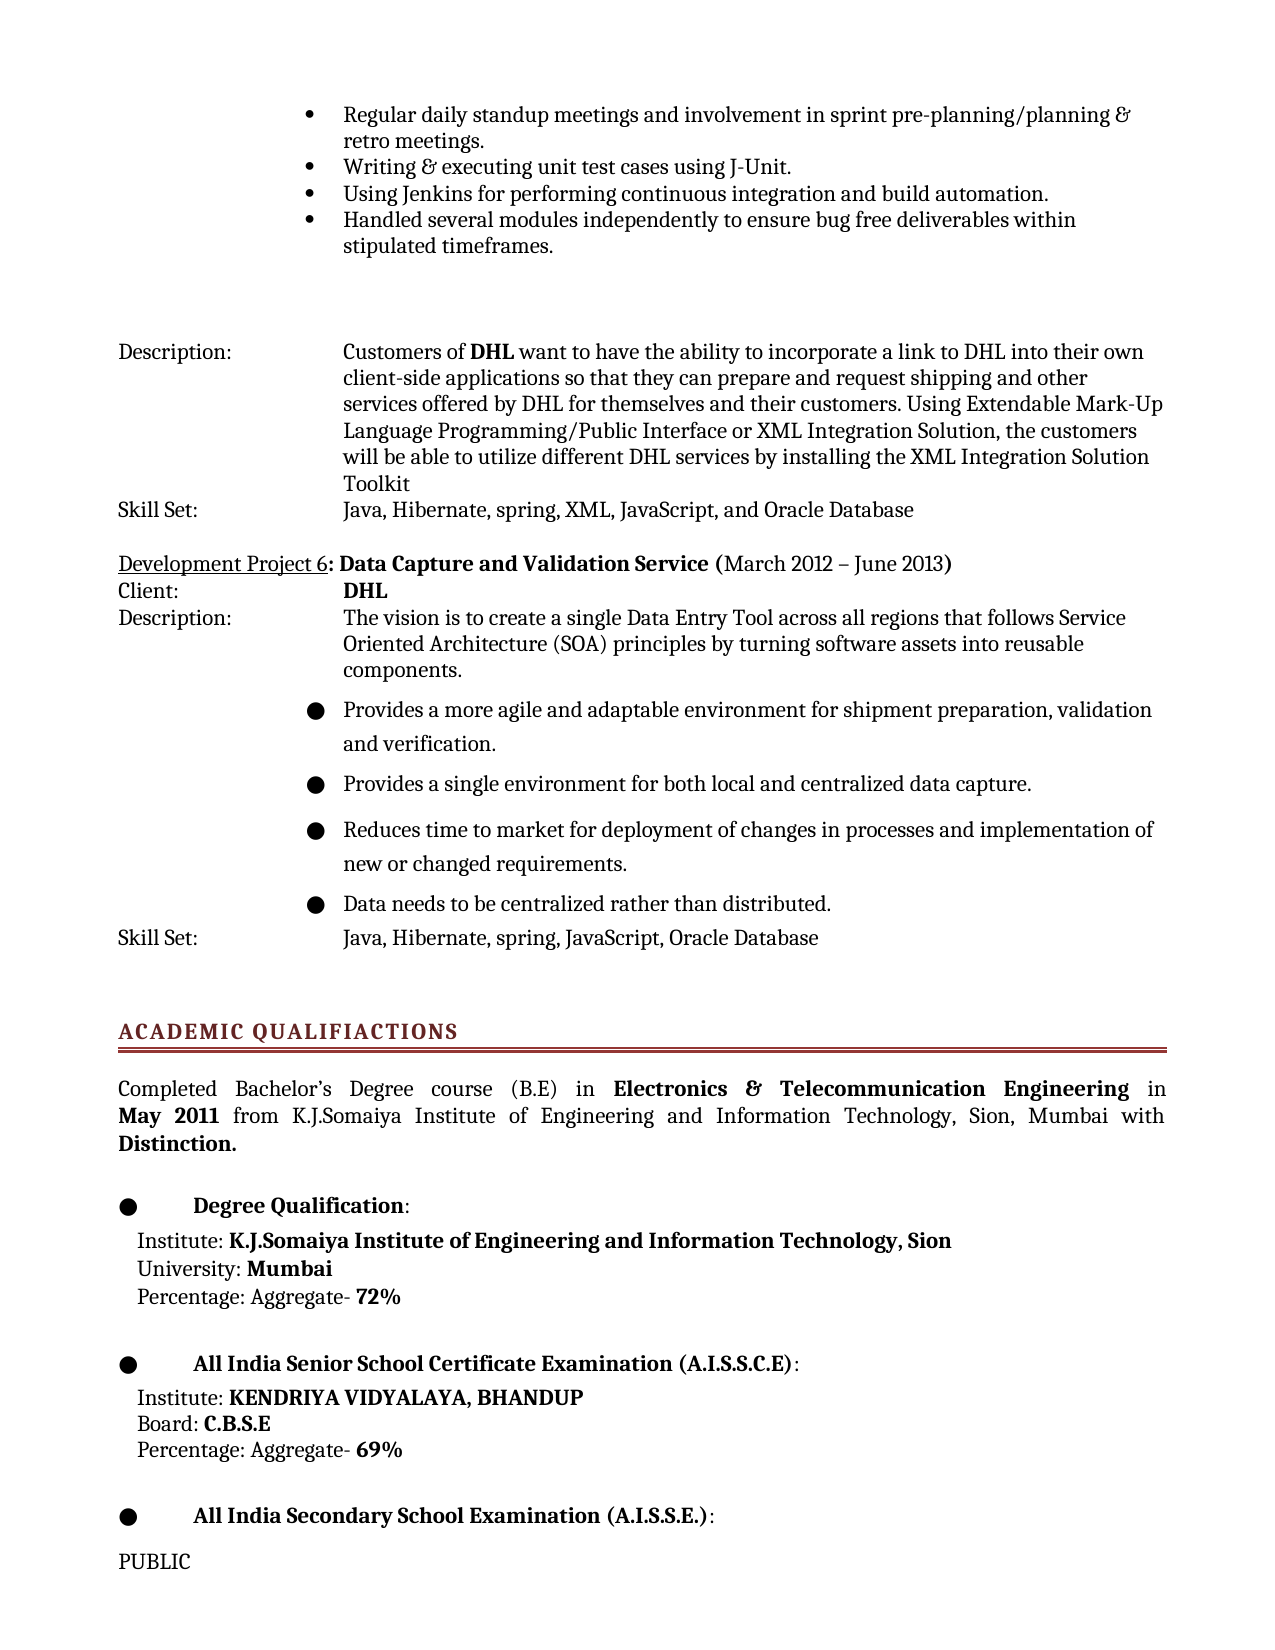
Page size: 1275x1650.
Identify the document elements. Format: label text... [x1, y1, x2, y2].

text Institute: K.J.Somaiya Institute of Engineering and Information Technology, Sion [118, 1228, 1167, 1255]
list Using Jenkins for performing continuous integration and build automation. [306, 180, 1167, 207]
text Skill Set: Java, Hibernate, spring, XML, JavaScript, and Oracle Database [118, 497, 1167, 523]
text Description: Customers of DHL want to have the ability to incorporate a link to DHL into their own client-side applications so that they can prepare and request shipping and other services offered by DHL for themselves and their customers. Using Extendable Mark-Up Language Programming/Public Interface or XML Integration Solution, the customers will be able to utilize different DHL services by installing the XML Integration Solution Toolkit [118, 338, 1167, 497]
list Handled several modules independently to ensure bug free deliverables within stipulated timeframes. [306, 207, 1167, 259]
list Writing & executing unit test cases using J-Unit. [306, 154, 1167, 180]
text Client: DHL [118, 578, 1167, 604]
text Description: The vision is to create a single Data Entry Tool across all regions that follows Service Oriented Architecture (SOA) principles by turning software assets into reusable components. [118, 604, 1167, 684]
text Completed Bachelor’s Degree course (B.E) in Electronics & Telecommunication Engineering in May 2011 from K.J.Somaiya Institute of Engineering and Information Technology, Sion, Mumbai with Distinction. [118, 1075, 1167, 1157]
text Development Project 6: Data Capture and Validation Service (March 2012 – June 2013) [118, 551, 1167, 577]
text Institute: KENDRIYA VIDYALAYA, BHANDUP [118, 1384, 1167, 1411]
list Provides a more agile and adaptable environment for shipment preparation, validation and verification. [306, 684, 1167, 757]
text Percentage: Aggregate- 69% [118, 1437, 1167, 1463]
text Percentage: Aggregate- 72% [118, 1283, 1185, 1310]
list All India Secondary School Examination (A.I.S.S.E.): [118, 1490, 1185, 1537]
list Data needs to be centralized rather than distributed. [306, 877, 1167, 924]
text University: Mumbai [118, 1256, 1167, 1282]
list Regular daily standup meetings and involvement in sprint pre-planning/planning & retro meetings. [306, 101, 1167, 154]
text Skill Set: Java, Hibernate, spring, JavaScript, Oracle Database [118, 924, 1167, 951]
list Provides a single environment for both local and centralized data capture. [306, 757, 1167, 804]
list Degree Qualification: [118, 1179, 1167, 1226]
subtitle ACADEMIC QUALIFIACTIONS [118, 1019, 1167, 1047]
list All India Senior School Certificate Examination (A.I.S.S.C.E): [118, 1337, 1185, 1384]
text Board: C.B.S.E [118, 1411, 1167, 1437]
list Reduces time to market for deployment of changes in processes and implementation of new or changed requirements. [306, 804, 1167, 877]
